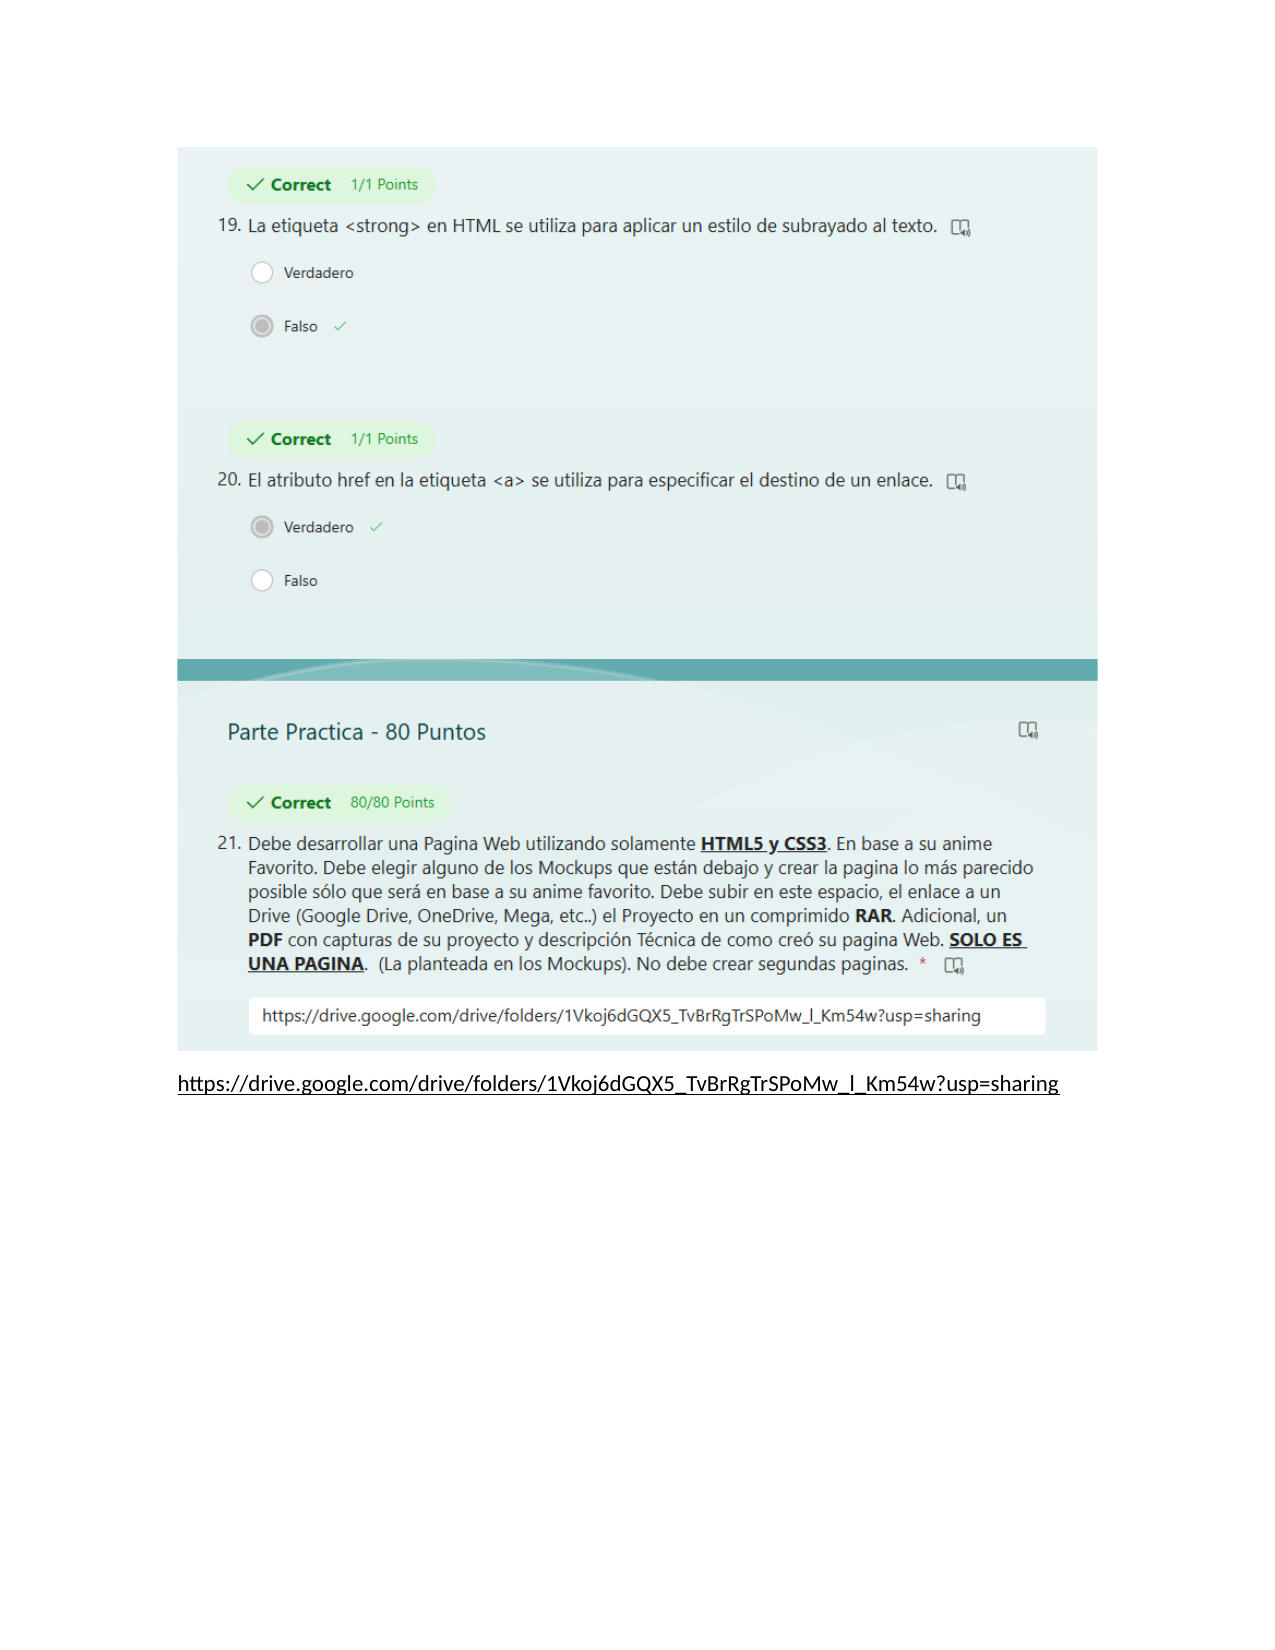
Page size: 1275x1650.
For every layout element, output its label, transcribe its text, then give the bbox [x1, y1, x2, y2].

picture [177, 147, 1098, 1051]
text https://drive.google.com/drive/folders/1Vkoj6dGQX5_TvBrRgTrSPoMw_l_Km54w?usp=sharing [177, 1069, 1098, 1098]
